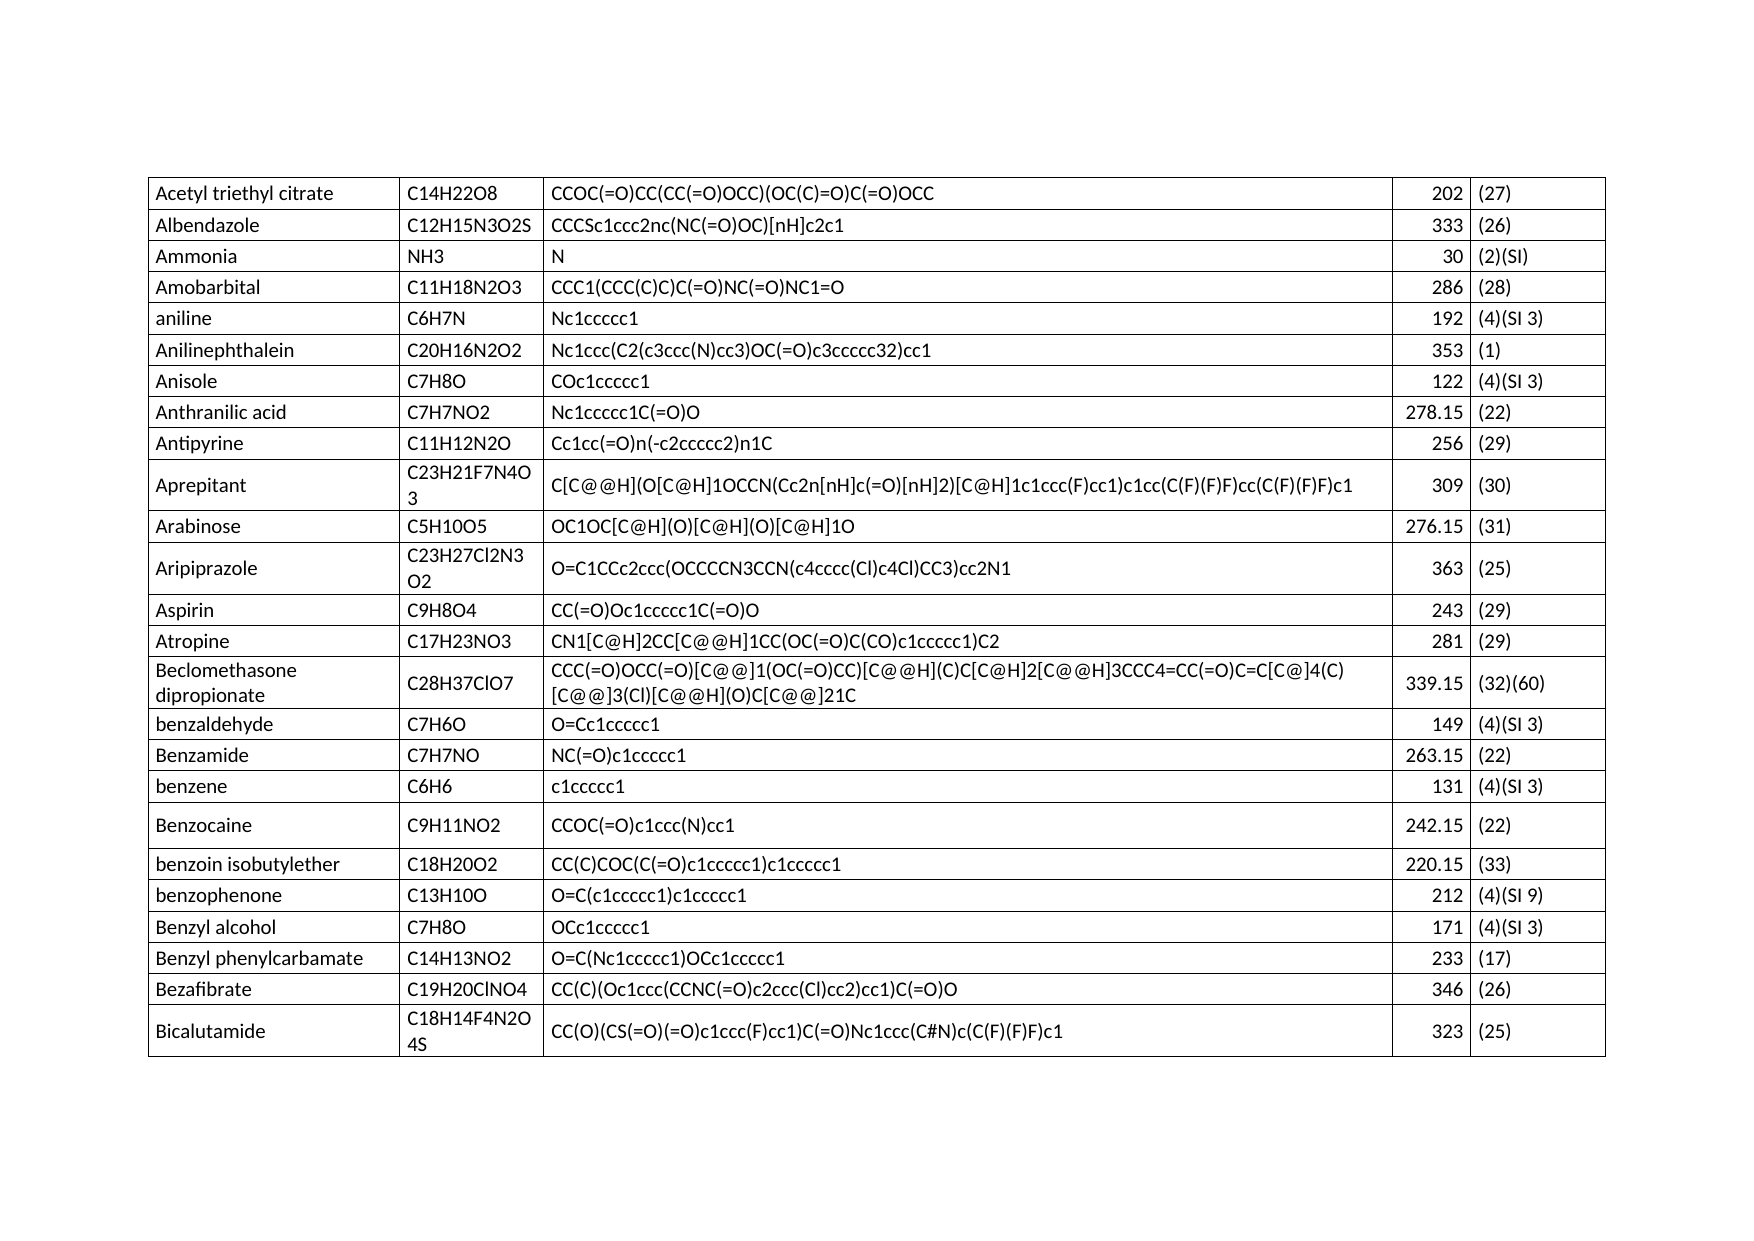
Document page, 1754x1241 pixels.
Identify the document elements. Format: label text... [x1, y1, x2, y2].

table_cell benzene [149, 771, 399, 802]
table_cell 276.15 [1393, 511, 1470, 542]
table_cell CC(C)COC(C(=O)c1ccccc1)c1ccccc1 [544, 849, 1392, 879]
table_cell CC(O)(CS(=O)(=O)c1ccc(F)cc1)C(=O)Nc1ccc(C#N)c(C(F)(F)F)c1 [544, 1005, 1392, 1056]
table_cell (27) [1471, 178, 1605, 208]
table_cell C6H6 [400, 771, 543, 802]
table_cell C7H8O [400, 366, 543, 396]
table_cell C12H15N3O2S [400, 210, 543, 240]
table_cell Cc1cc(=O)n(-c2ccccc2)n1C [544, 428, 1392, 458]
table_cell CCOC(=O)c1ccc(N)cc1 [544, 803, 1392, 848]
table_cell C7H6O [400, 709, 543, 739]
table_cell (31) [1471, 511, 1605, 542]
table_cell CC(C)(Oc1ccc(CCNC(=O)c2ccc(Cl)cc2)cc1)C(=O)O [544, 974, 1392, 1004]
table_cell (29) [1471, 595, 1605, 625]
table_cell 242.15 [1393, 803, 1470, 848]
table_cell NH3 [400, 241, 543, 271]
table_cell C14H22O8 [400, 178, 543, 208]
table_cell Aripiprazole [149, 543, 399, 593]
table_cell C18H20O2 [400, 849, 543, 879]
table_cell O=C1CCc2ccc(OCCCCN3CCN(c4cccc(Cl)c4Cl)CC3)cc2N1 [544, 543, 1392, 593]
table_cell C[C@@H](O[C@H]1OCCN(Cc2n[nH]c(=O)[nH]2)[C@H]1c1ccc(F)cc1)c1cc(C(F)(F)F)cc(C(F)(F)F)c1 [544, 460, 1392, 510]
table_cell O=C(Nc1ccccc1)OCc1ccccc1 [544, 943, 1392, 973]
table_cell benzaldehyde [149, 709, 399, 739]
table_cell C23H21F7N4O3 [400, 460, 543, 510]
table_cell 256 [1393, 428, 1470, 458]
table_cell C9H11NO2 [400, 803, 543, 848]
table_cell OC1OC[C@H](O)[C@H](O)[C@H]1O [544, 511, 1392, 542]
table_cell Bicalutamide [149, 1005, 399, 1056]
table_cell C20H16N2O2 [400, 335, 543, 365]
table_cell (2)(SI) [1471, 241, 1605, 271]
table_cell (25) [1471, 1005, 1605, 1056]
table_cell (4)(SI 3) [1471, 771, 1605, 802]
table_cell Aprepitant [149, 460, 399, 510]
table_cell Anisole [149, 366, 399, 396]
table_cell O=Cc1ccccc1 [544, 709, 1392, 739]
table_cell 278.15 [1393, 397, 1470, 427]
table_cell (28) [1471, 272, 1605, 302]
table_cell benzoin isobutylether [149, 849, 399, 879]
table_cell Ammonia [149, 241, 399, 271]
table_cell Acetyl triethyl citrate [149, 178, 399, 208]
table_cell 212 [1393, 880, 1470, 911]
table_cell C5H10O5 [400, 511, 543, 542]
table_cell aniline [149, 303, 399, 333]
table_cell (33) [1471, 849, 1605, 879]
table_cell (1) [1471, 335, 1605, 365]
table_cell C7H8O [400, 912, 543, 942]
table_cell Nc1ccccc1 [544, 303, 1392, 333]
table_cell CCC1(CCC(C)C)C(=O)NC(=O)NC1=O [544, 272, 1392, 302]
table_cell N [544, 241, 1392, 271]
table_cell C18H14F4N2O4S [400, 1005, 543, 1056]
table_cell 353 [1393, 335, 1470, 365]
table_cell C11H12N2O [400, 428, 543, 458]
table_cell C9H8O4 [400, 595, 543, 625]
table_cell (22) [1471, 803, 1605, 848]
table_cell COc1ccccc1 [544, 366, 1392, 396]
table_cell 339.15 [1393, 657, 1470, 708]
table_cell CCOC(=O)CC(CC(=O)OCC)(OC(C)=O)C(=O)OCC [544, 178, 1392, 208]
table_cell (4)(SI 9) [1471, 880, 1605, 911]
table_cell Nc1ccccc1C(=O)O [544, 397, 1392, 427]
table_cell C13H10O [400, 880, 543, 911]
table_cell 131 [1393, 771, 1470, 802]
table_cell Anthranilic acid [149, 397, 399, 427]
table_cell C7H7NO [400, 740, 543, 770]
table_cell Atropine [149, 626, 399, 656]
table_cell 202 [1393, 178, 1470, 208]
table_cell 30 [1393, 241, 1470, 271]
table_cell (22) [1471, 397, 1605, 427]
table_cell (32)(60) [1471, 657, 1605, 708]
table_cell Albendazole [149, 210, 399, 240]
table_cell 220.15 [1393, 849, 1470, 879]
table_cell C11H18N2O3 [400, 272, 543, 302]
table_cell (4)(SI 3) [1471, 366, 1605, 396]
table_cell (26) [1471, 974, 1605, 1004]
table_cell C23H27Cl2N3O2 [400, 543, 543, 593]
table_cell O=C(c1ccccc1)c1ccccc1 [544, 880, 1392, 911]
table_cell Anilinephthalein [149, 335, 399, 365]
table_cell (25) [1471, 543, 1605, 593]
table_cell 286 [1393, 272, 1470, 302]
table_cell Benzocaine [149, 803, 399, 848]
table_cell 192 [1393, 303, 1470, 333]
table_cell CN1[C@H]2CC[C@@H]1CC(OC(=O)C(CO)c1ccccc1)C2 [544, 626, 1392, 656]
table_cell CCCSc1ccc2nc(NC(=O)OC)[nH]c2c1 [544, 210, 1392, 240]
table_cell Benzyl alcohol [149, 912, 399, 942]
table_cell (30) [1471, 460, 1605, 510]
table_cell CC(=O)Oc1ccccc1C(=O)O [544, 595, 1392, 625]
table_cell Bezafibrate [149, 974, 399, 1004]
table_cell C6H7N [400, 303, 543, 333]
table_cell (29) [1471, 626, 1605, 656]
table_cell C7H7NO2 [400, 397, 543, 427]
table_cell OCc1ccccc1 [544, 912, 1392, 942]
table_cell (4)(SI 3) [1471, 709, 1605, 739]
table_cell C28H37ClO7 [400, 657, 543, 708]
table_cell Nc1ccc(C2(c3ccc(N)cc3)OC(=O)c3ccccc32)cc1 [544, 335, 1392, 365]
table_cell 243 [1393, 595, 1470, 625]
table_cell 171 [1393, 912, 1470, 942]
table_cell Aspirin [149, 595, 399, 625]
table_cell (4)(SI 3) [1471, 912, 1605, 942]
table_cell C19H20ClNO4 [400, 974, 543, 1004]
table_cell C17H23NO3 [400, 626, 543, 656]
table_cell Arabinose [149, 511, 399, 542]
table_cell NC(=O)c1ccccc1 [544, 740, 1392, 770]
table_cell 233 [1393, 943, 1470, 973]
table_cell 346 [1393, 974, 1470, 1004]
table_cell Benzamide [149, 740, 399, 770]
table_cell 149 [1393, 709, 1470, 739]
table_cell (17) [1471, 943, 1605, 973]
table_cell 309 [1393, 460, 1470, 510]
table_cell 323 [1393, 1005, 1470, 1056]
table_cell 122 [1393, 366, 1470, 396]
table_cell (22) [1471, 740, 1605, 770]
table_cell (26) [1471, 210, 1605, 240]
table_cell Beclomethasone dipropionate [149, 657, 399, 708]
table_cell benzophenone [149, 880, 399, 911]
table_cell CCC(=O)OCC(=O)[C@@]1(OC(=O)CC)[C@@H](C)C[C@H]2[C@@H]3CCC4=CC(=O)C=C[C@]4(C)[C@@]3(Cl)[C@@H](O)C[C@@]21C [544, 657, 1392, 708]
table_cell Benzyl phenylcarbamate [149, 943, 399, 973]
table_cell Antipyrine [149, 428, 399, 458]
table_cell 263.15 [1393, 740, 1470, 770]
table_cell 281 [1393, 626, 1470, 656]
table_cell 333 [1393, 210, 1470, 240]
table_cell c1ccccc1 [544, 771, 1392, 802]
table_cell (29) [1471, 428, 1605, 458]
table_cell (4)(SI 3) [1471, 303, 1605, 333]
table_cell Amobarbital [149, 272, 399, 302]
table_cell 363 [1393, 543, 1470, 593]
table_cell C14H13NO2 [400, 943, 543, 973]
